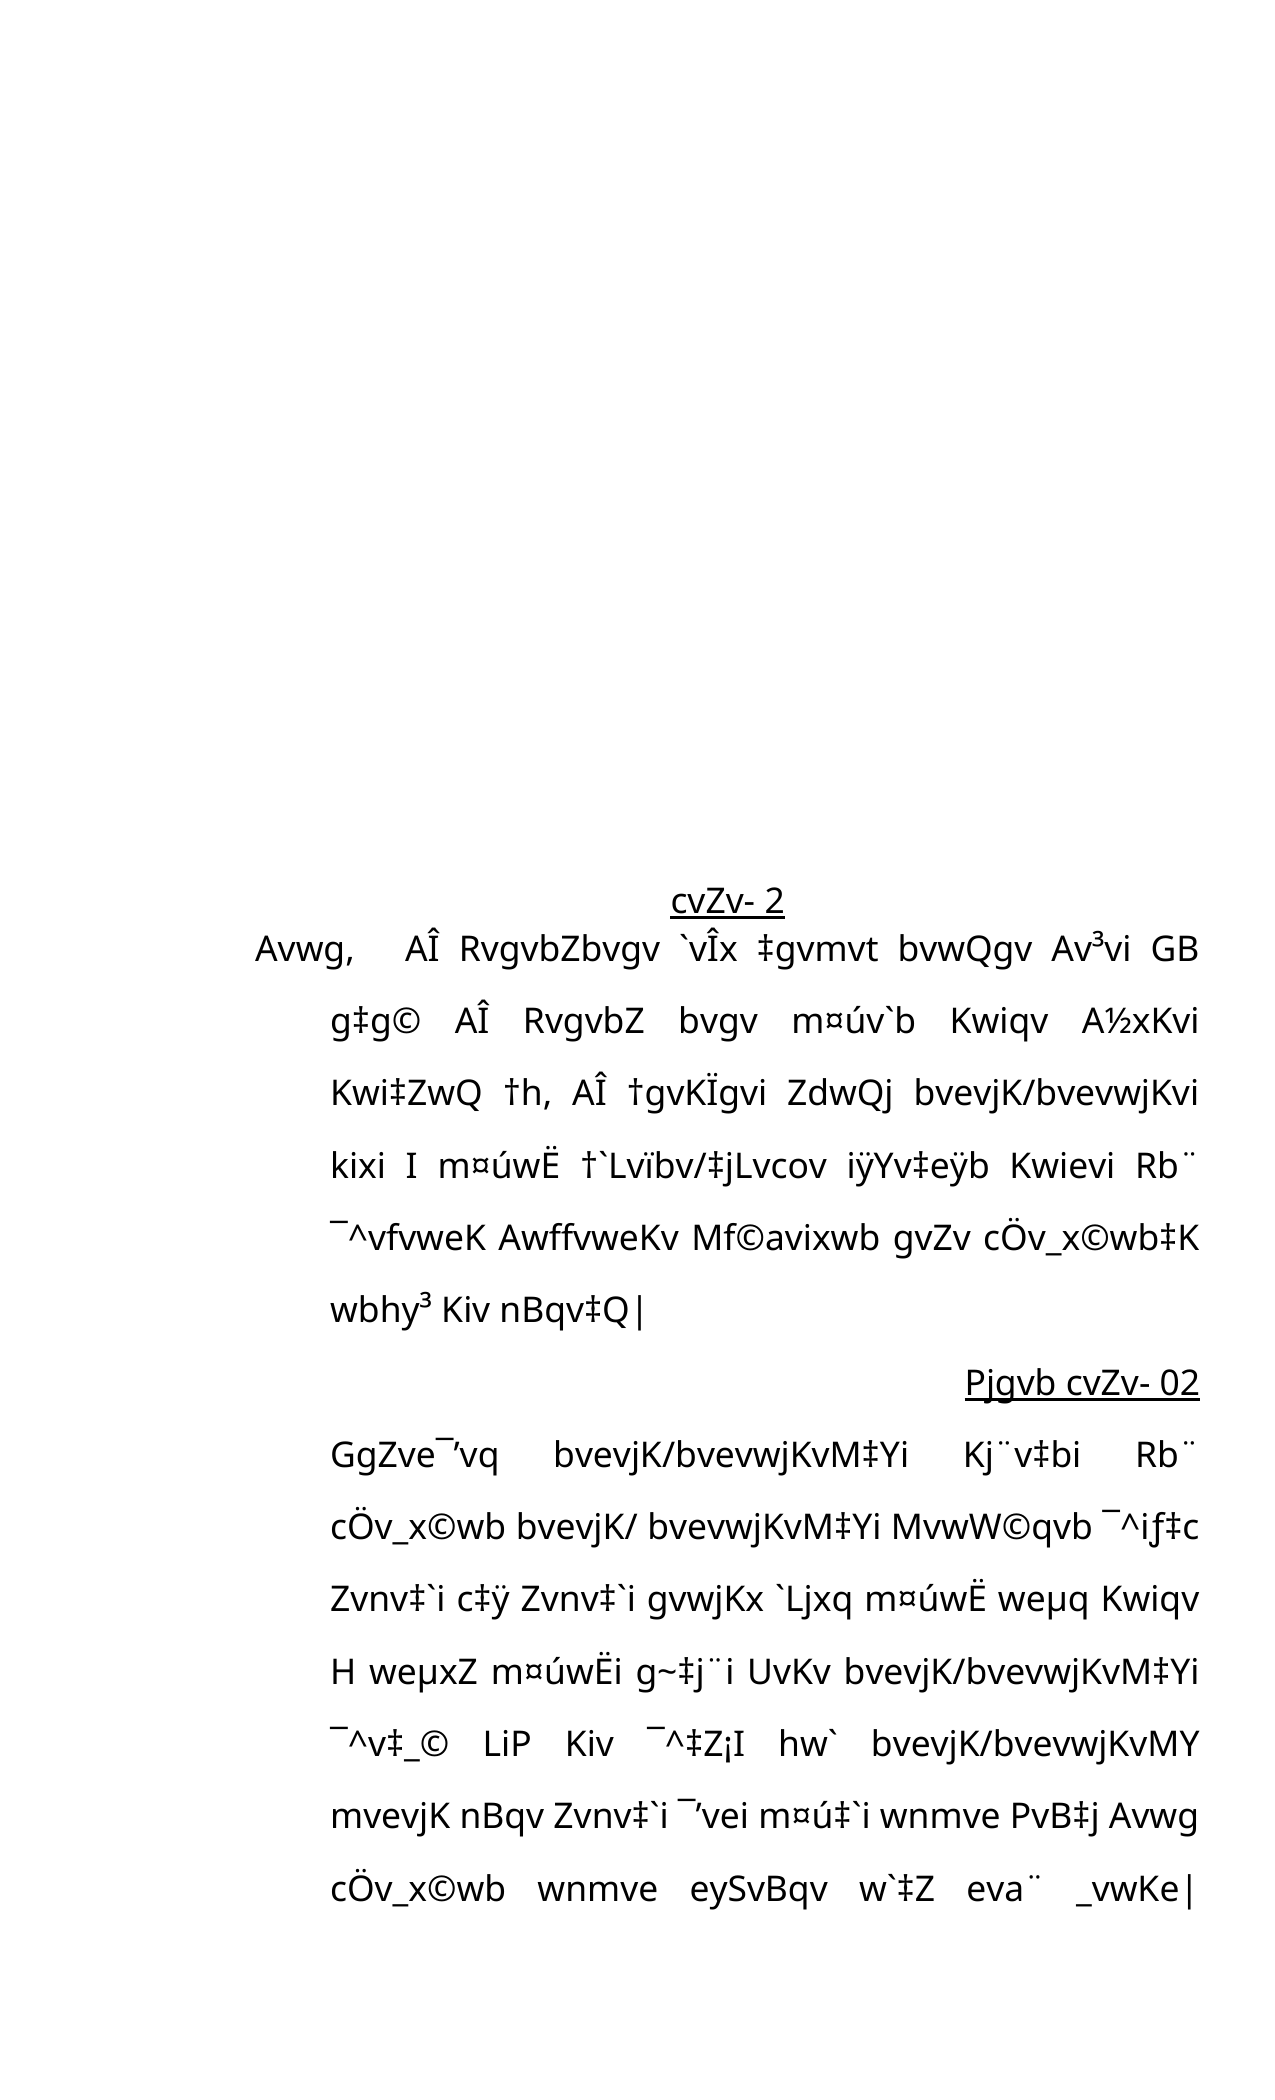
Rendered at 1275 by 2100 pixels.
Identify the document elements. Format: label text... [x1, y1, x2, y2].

text GgZve¯’vq bvevjK/bvevwjKvM‡Yi Kj¨v‡bi Rb¨ cÖv_x©wb bvevjK/ bvevwjKvM‡Yi MvwW©qvb ¯^iƒ‡c Zvnv‡`i c‡ÿ Zvnv‡`i gvwjKx `Ljxq m¤úwË weµq Kwiqv H weµxZ m¤úwËi g~‡j¨i UvKv bvevjK/bvevwjKvM‡Yi ¯^v‡_© LiP Kiv ¯^‡Z¡I hw` bvevjK/bvevwjKvMY mvevjK nBqv Zvnv‡`i ¯’vei m¤ú‡`i wnmve PvB‡j Avwg cÖv_x©wb wnmve eySvBqv w`‡Z eva¨ _vwKe| Ab¨_vq RvgvbZ bvgvq D‡jøwLZ m¤úwË Av`vjZ‡hv‡M ‡µvK Kwiqv wbjv‡g weµqc~e©K UvKv Av`vq Kwi‡Z cvwi‡eb| Bnv‡Z Avgvi †Kvb IRi AvcwË bvB ev _vwK‡e bv Ges †Kvb cÖKvi IRi AvcwË Kwi‡j Zvnv me©v`vj‡Z cÐ I evwZj ewjqv MY¨ nB‡e| cÖKvk _v‡K †h, cÖv_x©wb ZcwQj ewY©Z f~wg Zvnvi wcZvi Iqvwik m~‡Î cÖvß nBqv gvwjK `LjKvi nq I Av‡Q| [330, 1429, 1200, 1911]
text Avwg, AÎ RvgvbZbvgv `vÎx ‡gvmvt bvwQgv Av³vi GB g‡g© AÎ RvgvbZ bvgv m¤úv`b Kwiqv A½xKvi Kwi‡ZwQ †h, AÎ †gvKÏgvi ZdwQj bvevjK/bvevwjKvi kixi I m¤úwË †`Lvïbv/‡jLvcov iÿYv‡eÿb Kwievi Rb¨ ¯^vfvweK AwffvweKv Mf©avixwb gvZv cÖv_x©wb‡K wbhy³ Kiv nBqv‡Q| [255, 923, 1200, 1333]
text Pjgvb cvZv- 02 [255, 1357, 1200, 1405]
